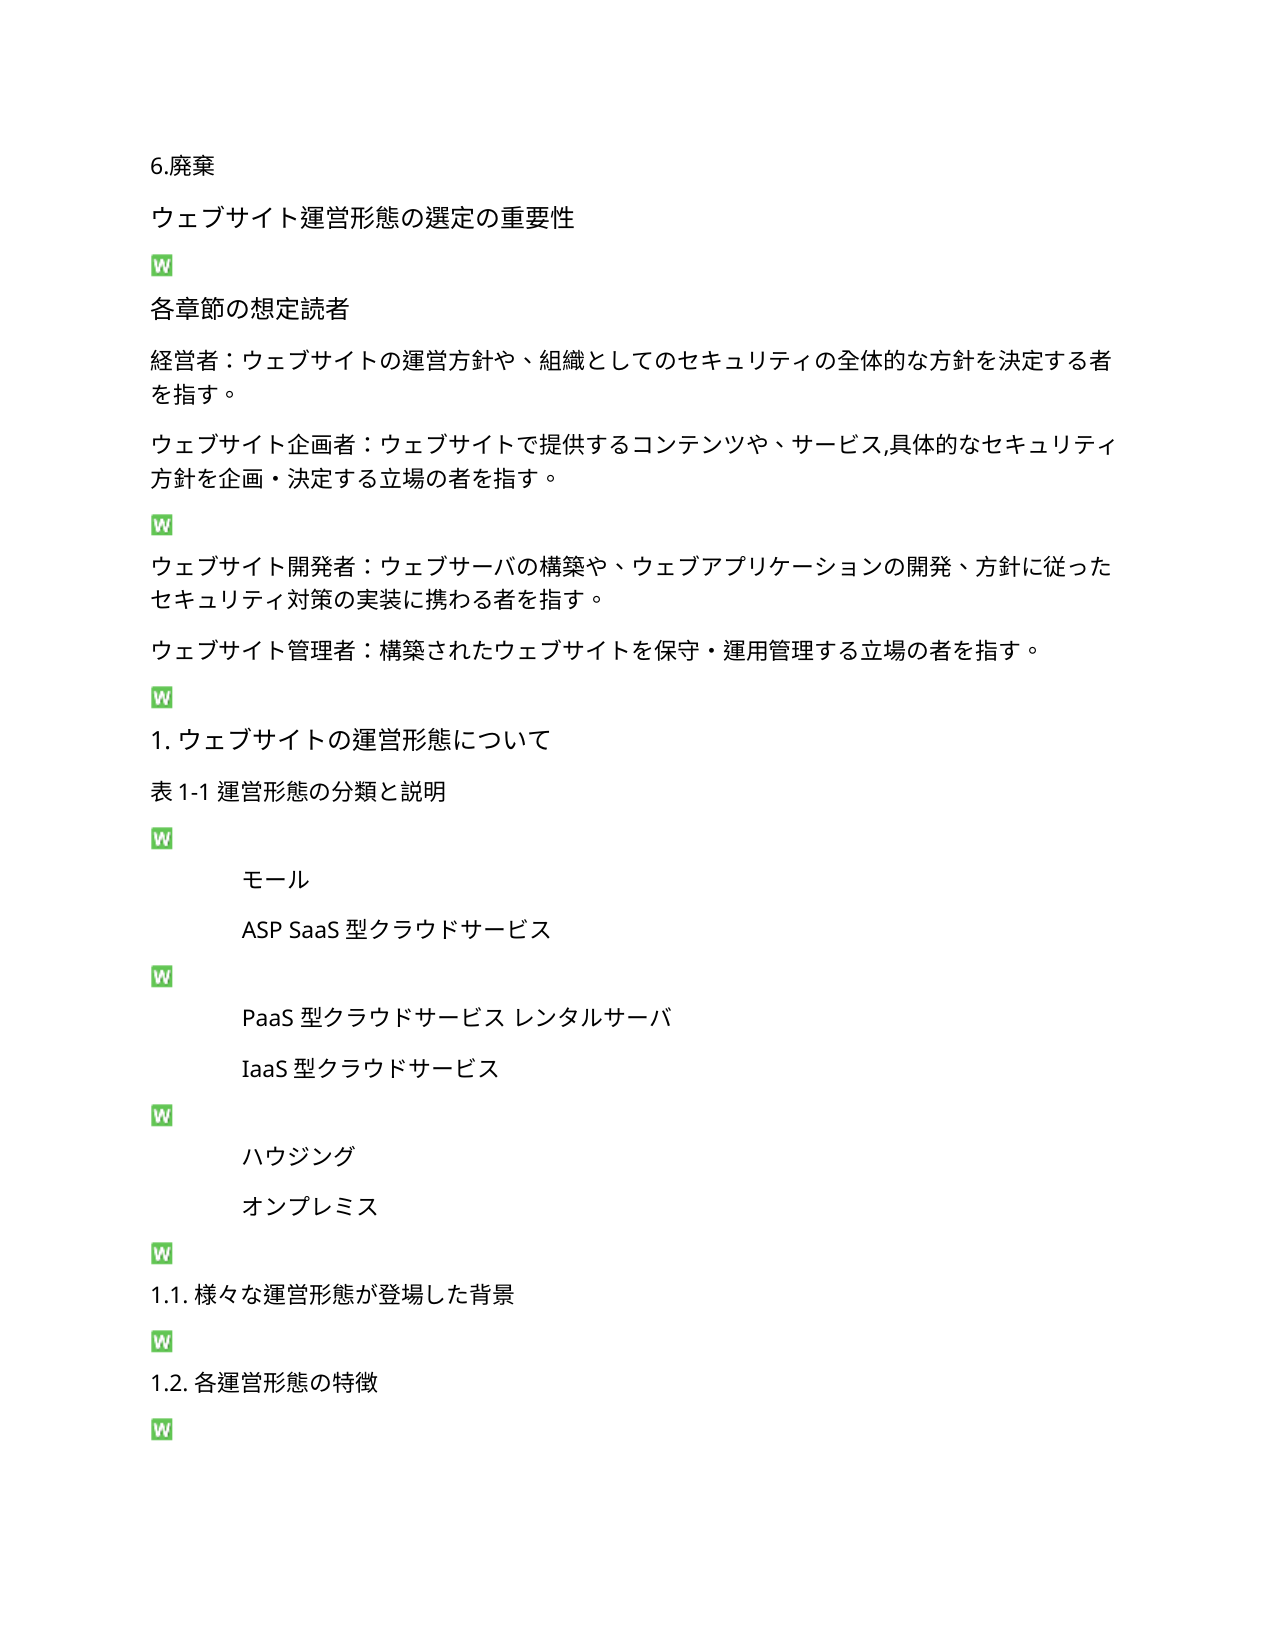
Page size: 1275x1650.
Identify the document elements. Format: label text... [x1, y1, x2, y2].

table_header [140, 1330, 190, 1367]
subtitle PaaS 型クラウドサービス レンタルサーバ [242, 1002, 1125, 1034]
table_header [140, 827, 190, 864]
subtitle ASP SaaS 型クラウドサービス [242, 914, 1125, 946]
subtitle ウェブサイト企画者：ウェブサイトで提供するコンテンツや、サービス,具体的なセキュリティ方針を企画・決定する立場の者を指す。 [150, 429, 1125, 494]
picture [150, 826, 174, 851]
subtitle オンプレミス [242, 1191, 1125, 1222]
picture [150, 1417, 174, 1442]
picture [150, 685, 174, 710]
subtitle ウェブサイト運営形態の選定の重要性 [150, 200, 1125, 234]
subtitle IaaS 型クラウドサービス [242, 1053, 1125, 1084]
table_header [140, 965, 190, 1002]
table_header [140, 254, 190, 291]
subtitle 1.2. 各運営形態の特徴 [150, 1367, 1125, 1398]
subtitle ハウジング [242, 1141, 1125, 1172]
subtitle 1. ウェブサイトの運営形態について [150, 723, 1125, 757]
subtitle ウェブサイト開発者：ウェブサーバの構築や、ウェブアプリケーションの開発、方針に従ったセキュリティ対策の実装に携わる者を指す。 [150, 551, 1125, 616]
subtitle 1.1. 様々な運営形態が登場した背景 [150, 1279, 1125, 1310]
subtitle 表1-1 運営形態の分類と説明 [150, 776, 1125, 807]
picture [150, 1241, 174, 1266]
subtitle ウェブサイト管理者：構築されたウェブサイトを保守・運用管理する立場の者を指す。 [150, 635, 1125, 666]
subtitle 6.廃棄 [150, 150, 1125, 181]
table_header [140, 1103, 190, 1141]
subtitle モール [242, 864, 1125, 895]
table_header [140, 513, 190, 551]
picture [150, 965, 174, 989]
table_header [140, 685, 190, 723]
table_header [140, 1242, 190, 1279]
picture [150, 513, 174, 537]
subtitle 各章節の想定読者 [150, 291, 1125, 325]
subtitle 経営者：ウェブサイトの運営方針や、組織としてのセキュリティの全体的な方針を決定する者を指す。 [150, 345, 1125, 410]
picture [150, 253, 174, 278]
picture [150, 1103, 174, 1128]
picture [150, 1329, 174, 1354]
table_header [140, 1418, 190, 1455]
